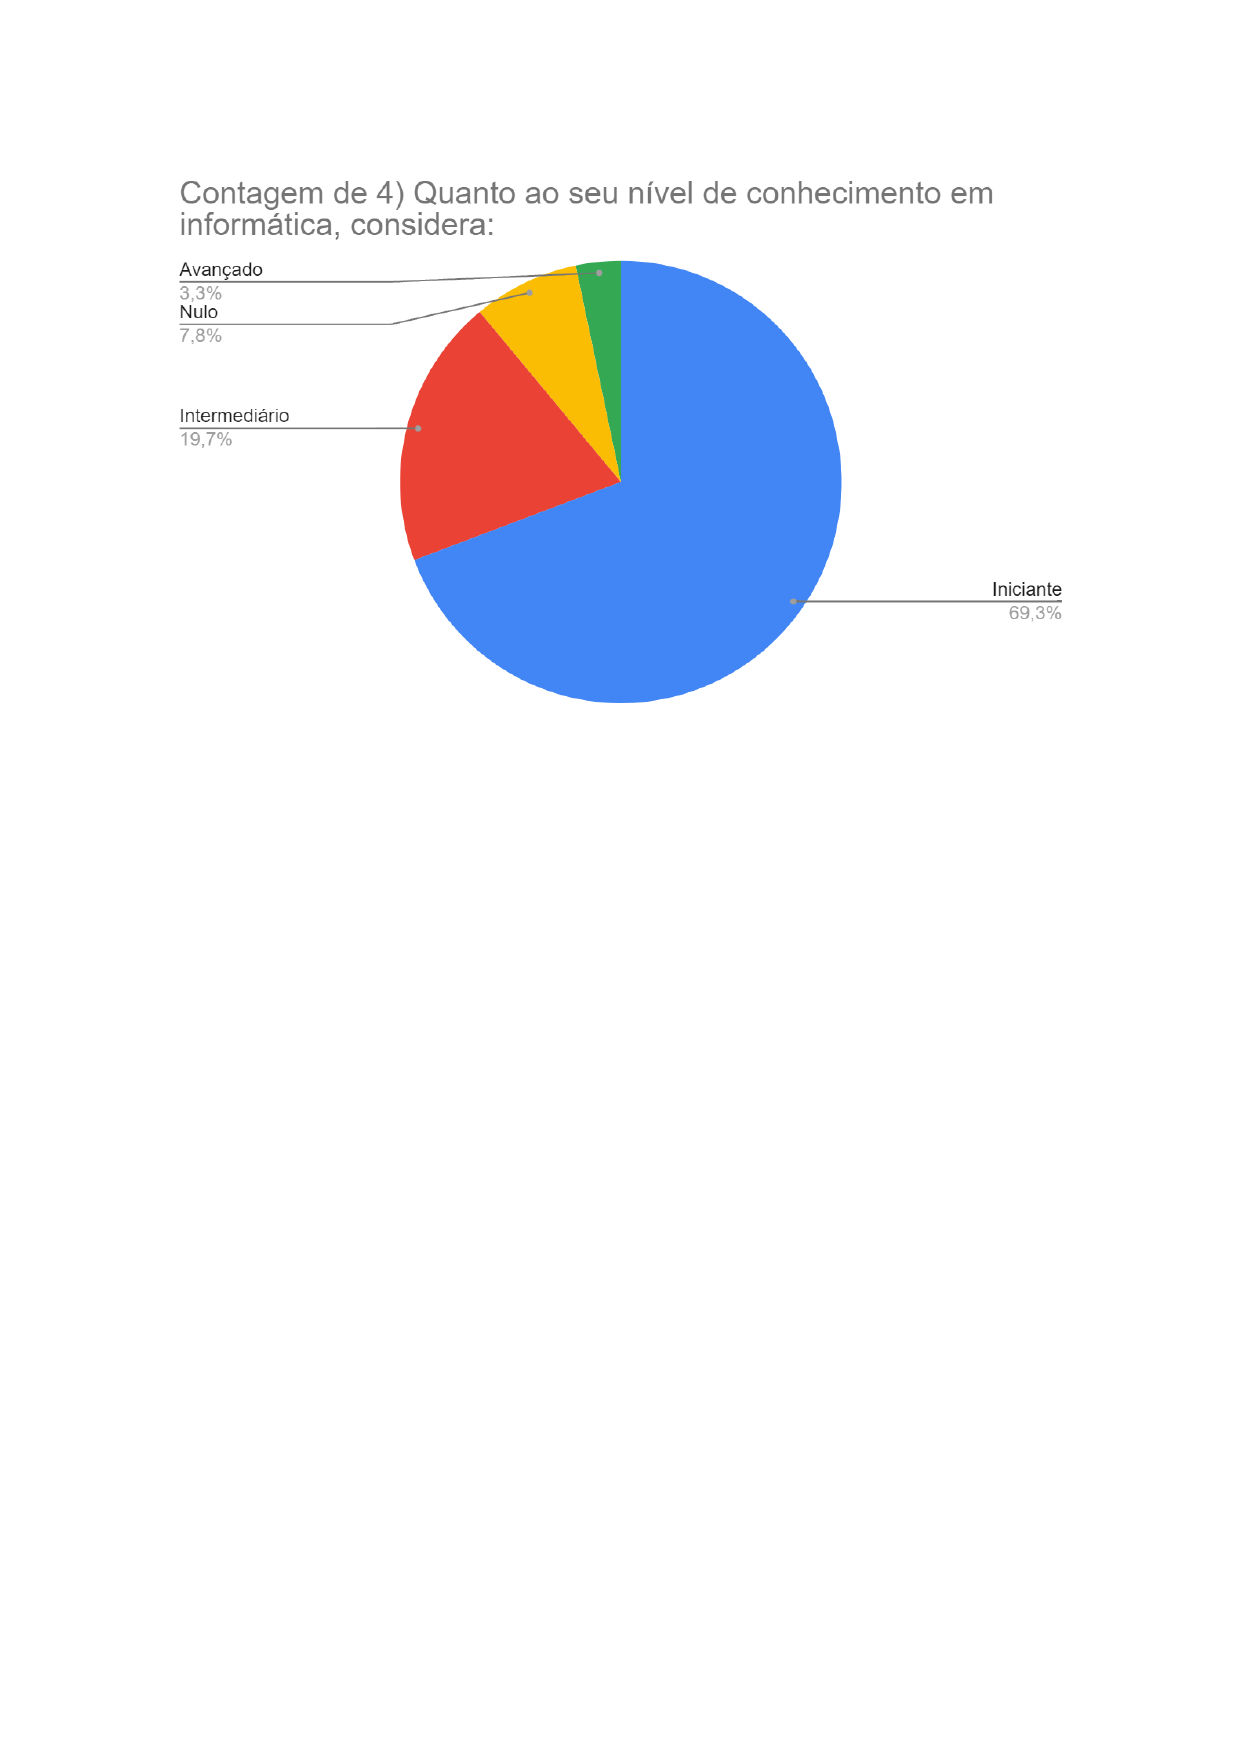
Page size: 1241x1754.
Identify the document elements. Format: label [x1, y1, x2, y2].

picture [150, 150, 1091, 732]
